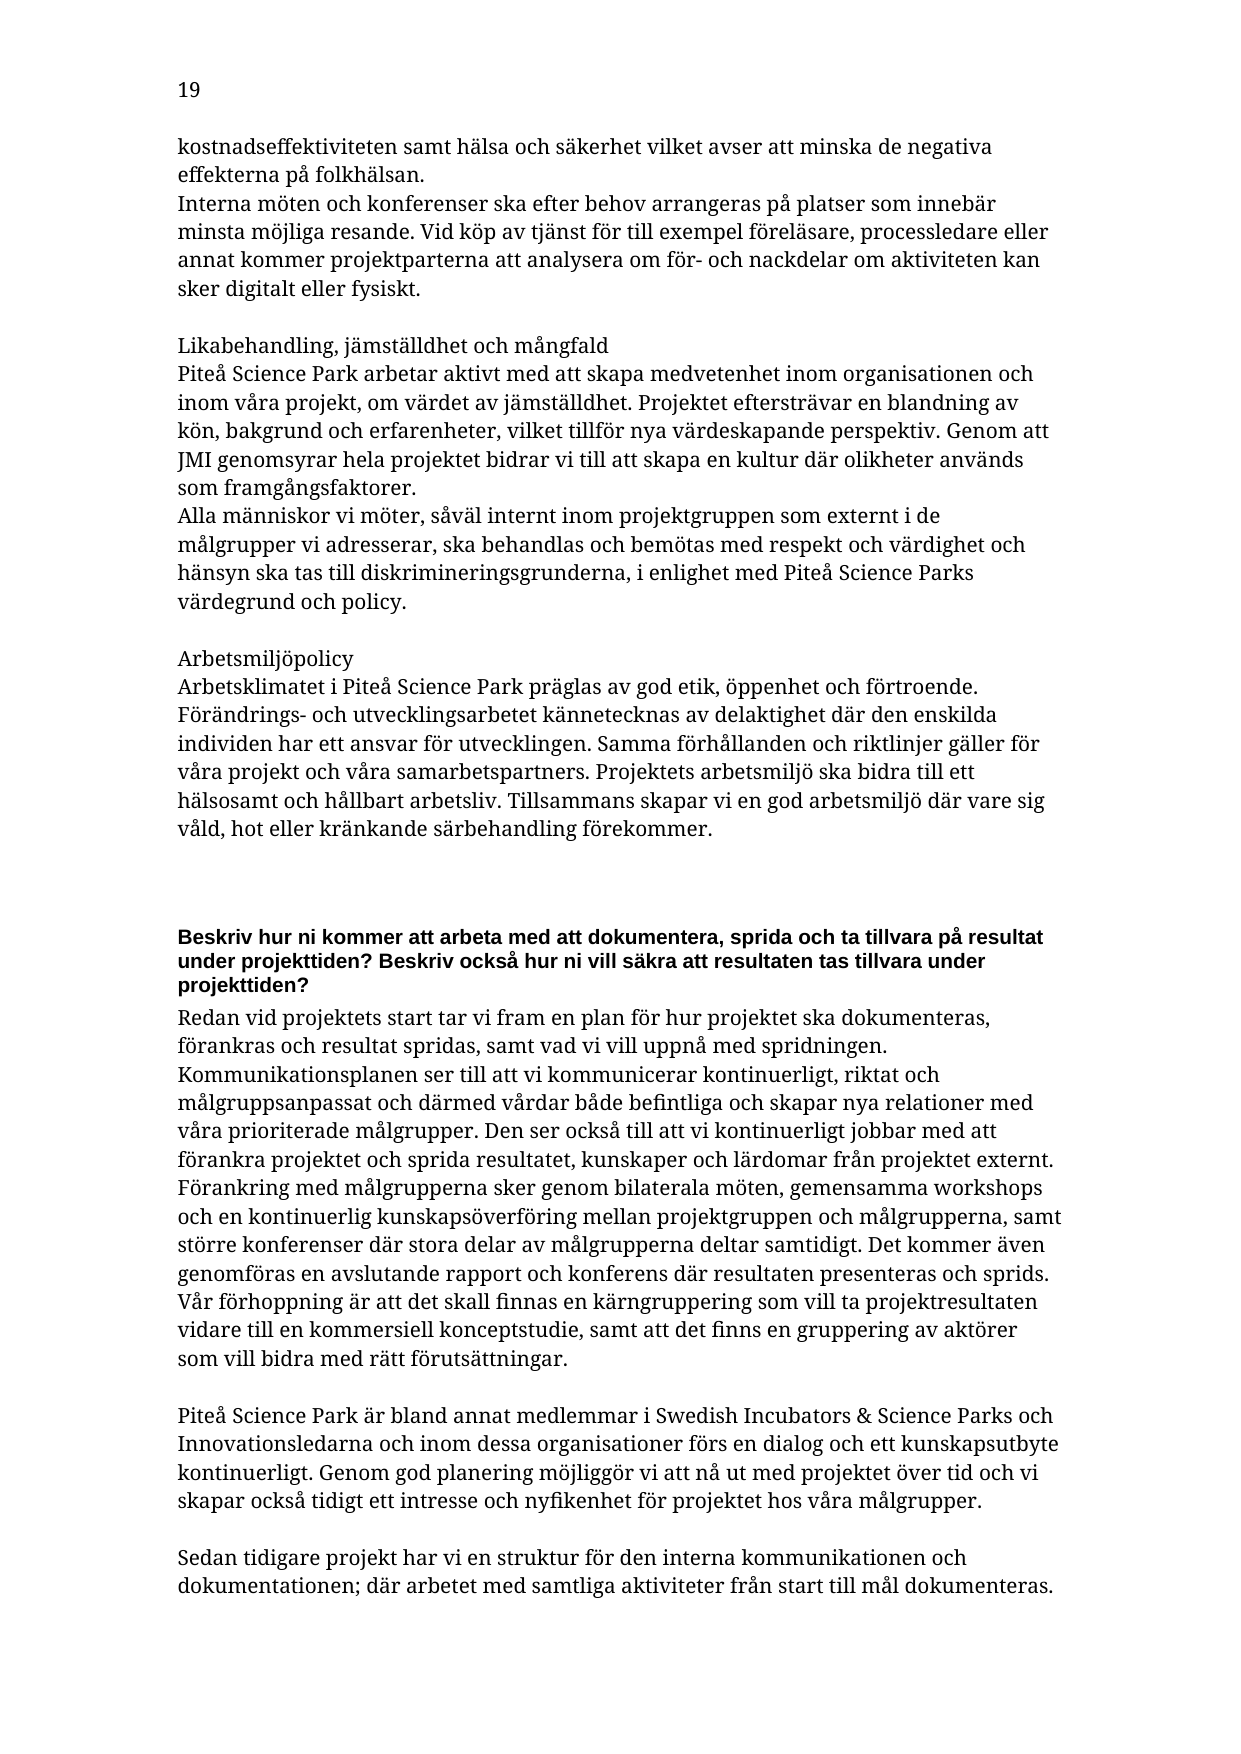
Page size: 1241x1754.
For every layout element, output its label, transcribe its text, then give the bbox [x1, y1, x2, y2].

text Arbetsmiljöpolicy [177, 644, 1063, 672]
text Sedan tidigare projekt har vi en struktur för den interna kommunikationen och dokumentationen; där arbetet med samtliga aktiviteter från start till mål dokumenteras. [177, 1543, 1063, 1600]
text Piteå Science Park är bland annat medlemmar i Swedish Incubators & Science Parks och Innovationsledarna och inom dessa organisationer förs en dialog och ett kunskapsutbyte kontinuerligt. Genom god planering möjliggör vi att nå ut med projektet över tid och vi skapar också tidigt ett intresse och nyfikenhet för projektet hos våra målgrupper. [177, 1401, 1063, 1515]
subtitle Beskriv hur ni kommer att arbeta med att dokumentera, sprida och ta tillvara på resultat under projekttiden? Beskriv också hur ni vill säkra att resultaten tas tillvara under projekttiden? [177, 925, 1063, 997]
text Interna möten och konferenser ska efter behov arrangeras på platser som innebär minsta möjliga resande. Vid köp av tjänst för till exempel föreläsare, processledare eller annat kommer projektparterna att analysera om för- och nackdelar om aktiviteten kan sker digitalt eller fysiskt. [177, 189, 1063, 302]
text Likabehandling, jämställdhet och mångfald [177, 331, 1063, 359]
text Alla människor vi möter, såväl internt inom projektgruppen som externt i de målgrupper vi adresserar, ska behandlas och bemötas med respekt och värdighet och hänsyn ska tas till diskrimineringsgrunderna, i enlighet med Piteå Science Parks värdegrund och policy. [177, 502, 1063, 615]
text Arbetsklimatet i Piteå Science Park präglas av god etik, öppenhet och förtroende. Förändrings- och utvecklingsarbetet kännetecknas av delaktighet där den enskilda individen har ett ansvar för utvecklingen. Samma förhållanden och riktlinjer gäller för våra projekt och våra samarbetspartners. Projektets arbetsmiljö ska bidra till ett hälsosamt och hållbart arbetsliv. Tillsammans skapar vi en god arbetsmiljö där vare sig våld, hot eller kränkande särbehandling förekommer. [177, 672, 1063, 843]
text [177, 132, 1063, 189]
text Redan vid projektets start tar vi fram en plan för hur projektet ska dokumenteras, förankras och resultat spridas, samt vad vi vill uppnå med spridningen. Kommunikationsplanen ser till att vi kommunicerar kontinuerligt, riktat och målgruppsanpassat och därmed vårdar både befintliga och skapar nya relationer med våra prioriterade målgrupper. Den ser också till att vi kontinuerligt jobbar med att förankra projektet och sprida resultatet, kunskaper och lärdomar från projektet externt. Förankring med målgrupperna sker genom bilaterala möten, gemensamma workshops och en kontinuerlig kunskapsöverföring mellan projektgruppen och målgrupperna, samt större konferenser där stora delar av målgrupperna deltar samtidigt. Det kommer även genomföras en avslutande rapport och konferens där resultaten presenteras och sprids. Vår förhoppning är att det skall finnas en kärngruppering som vill ta projektresultaten vidare till en kommersiell konceptstudie, samt att det finns en gruppering av aktörer som vill bidra med rätt förutsättningar. [177, 1003, 1063, 1372]
text Piteå Science Park arbetar aktivt med att skapa medvetenhet inom organisationen och inom våra projekt, om värdet av jämställdhet. Projektet eftersträvar en blandning av kön, bakgrund och erfarenheter, vilket tillför nya värdeskapande perspektiv. Genom att JMI genomsyrar hela projektet bidrar vi till att skapa en kultur där olikheter används som framgångsfaktorer. [177, 359, 1063, 502]
